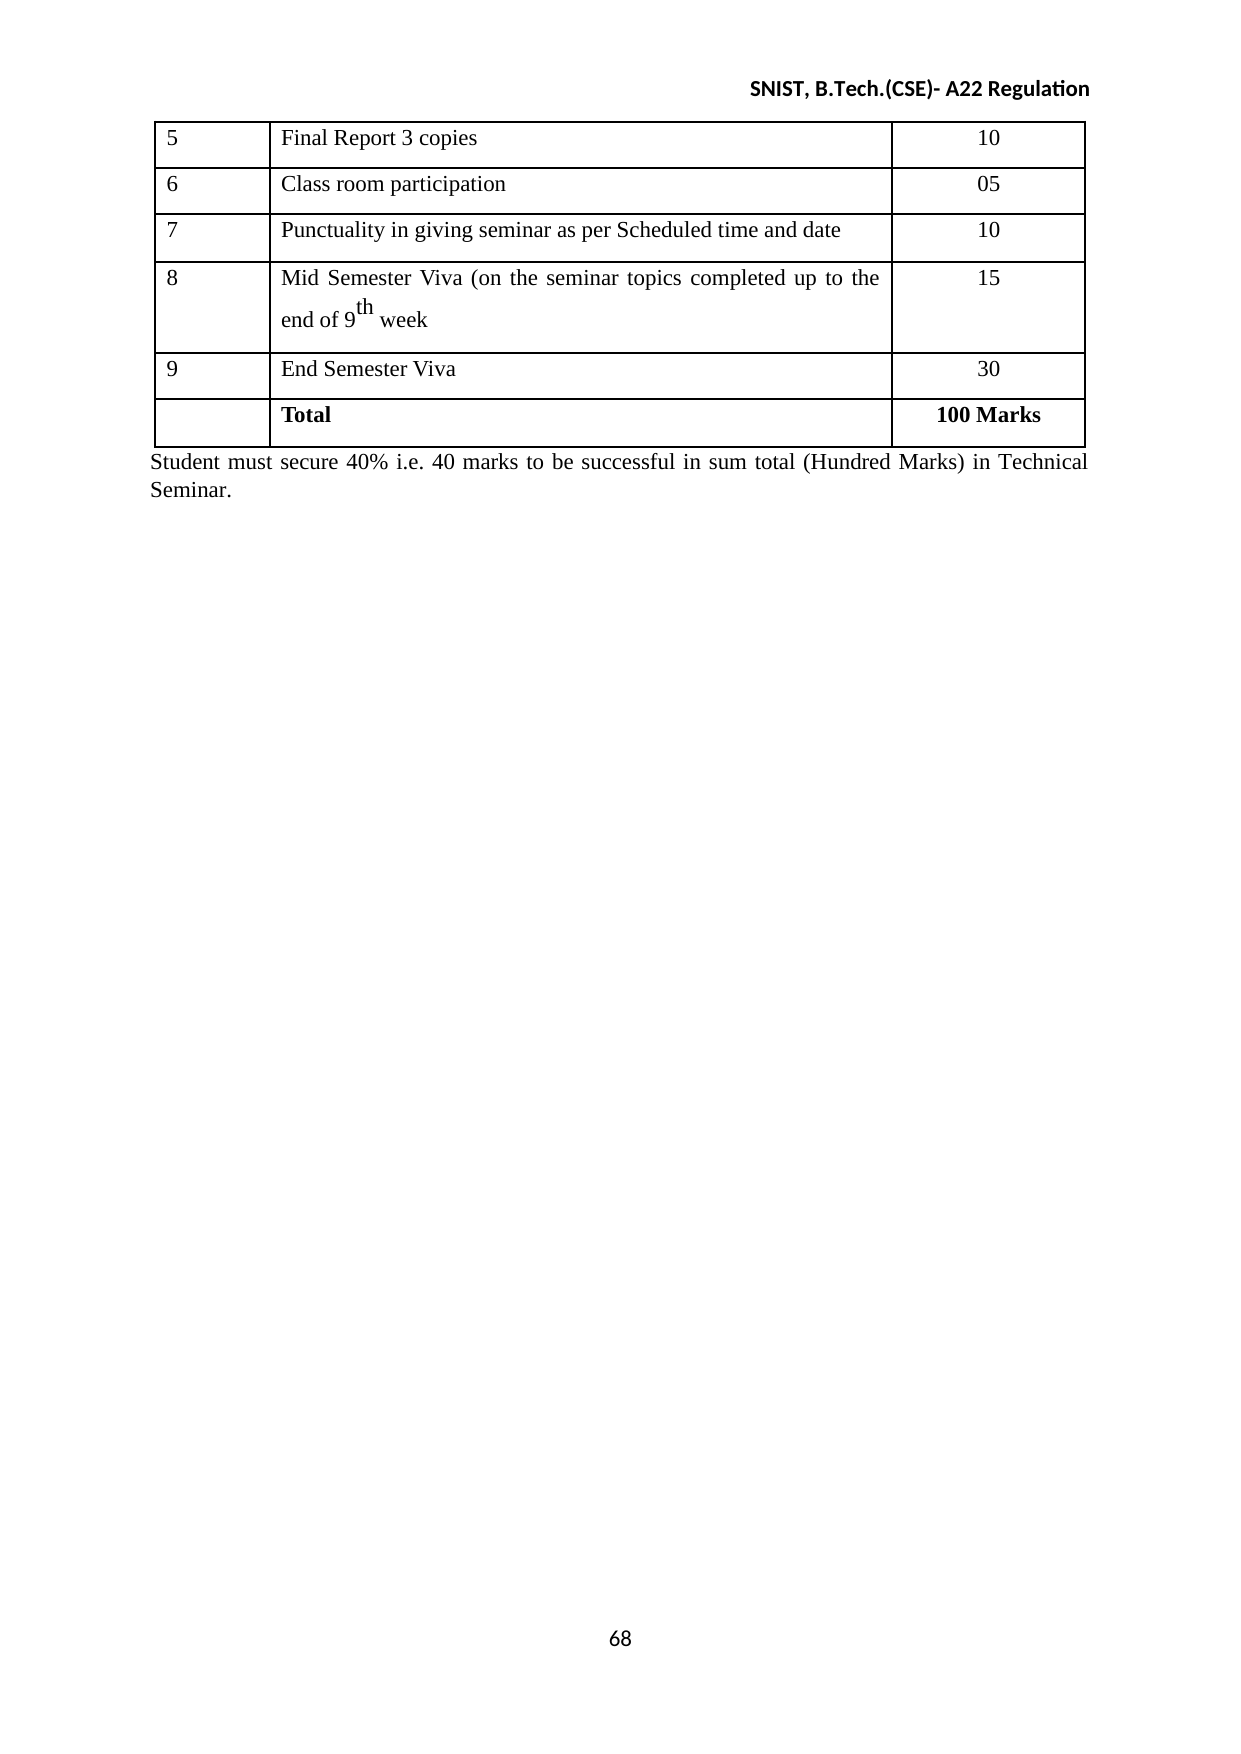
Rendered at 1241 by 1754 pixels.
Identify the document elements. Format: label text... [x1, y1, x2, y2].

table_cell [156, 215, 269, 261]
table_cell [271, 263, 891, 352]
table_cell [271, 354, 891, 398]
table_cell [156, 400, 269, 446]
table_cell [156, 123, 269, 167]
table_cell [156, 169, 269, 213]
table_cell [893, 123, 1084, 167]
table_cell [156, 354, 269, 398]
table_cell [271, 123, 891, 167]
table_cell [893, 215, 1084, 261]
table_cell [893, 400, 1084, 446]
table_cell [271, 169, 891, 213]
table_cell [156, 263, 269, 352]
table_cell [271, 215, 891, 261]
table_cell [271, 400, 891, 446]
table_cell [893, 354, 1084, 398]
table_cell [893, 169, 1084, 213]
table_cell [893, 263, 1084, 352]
text Student must secure 40% i.e. 40 marks to be successful in sum total (Hundred Marks) in Technical Seminar. [150, 448, 1090, 503]
